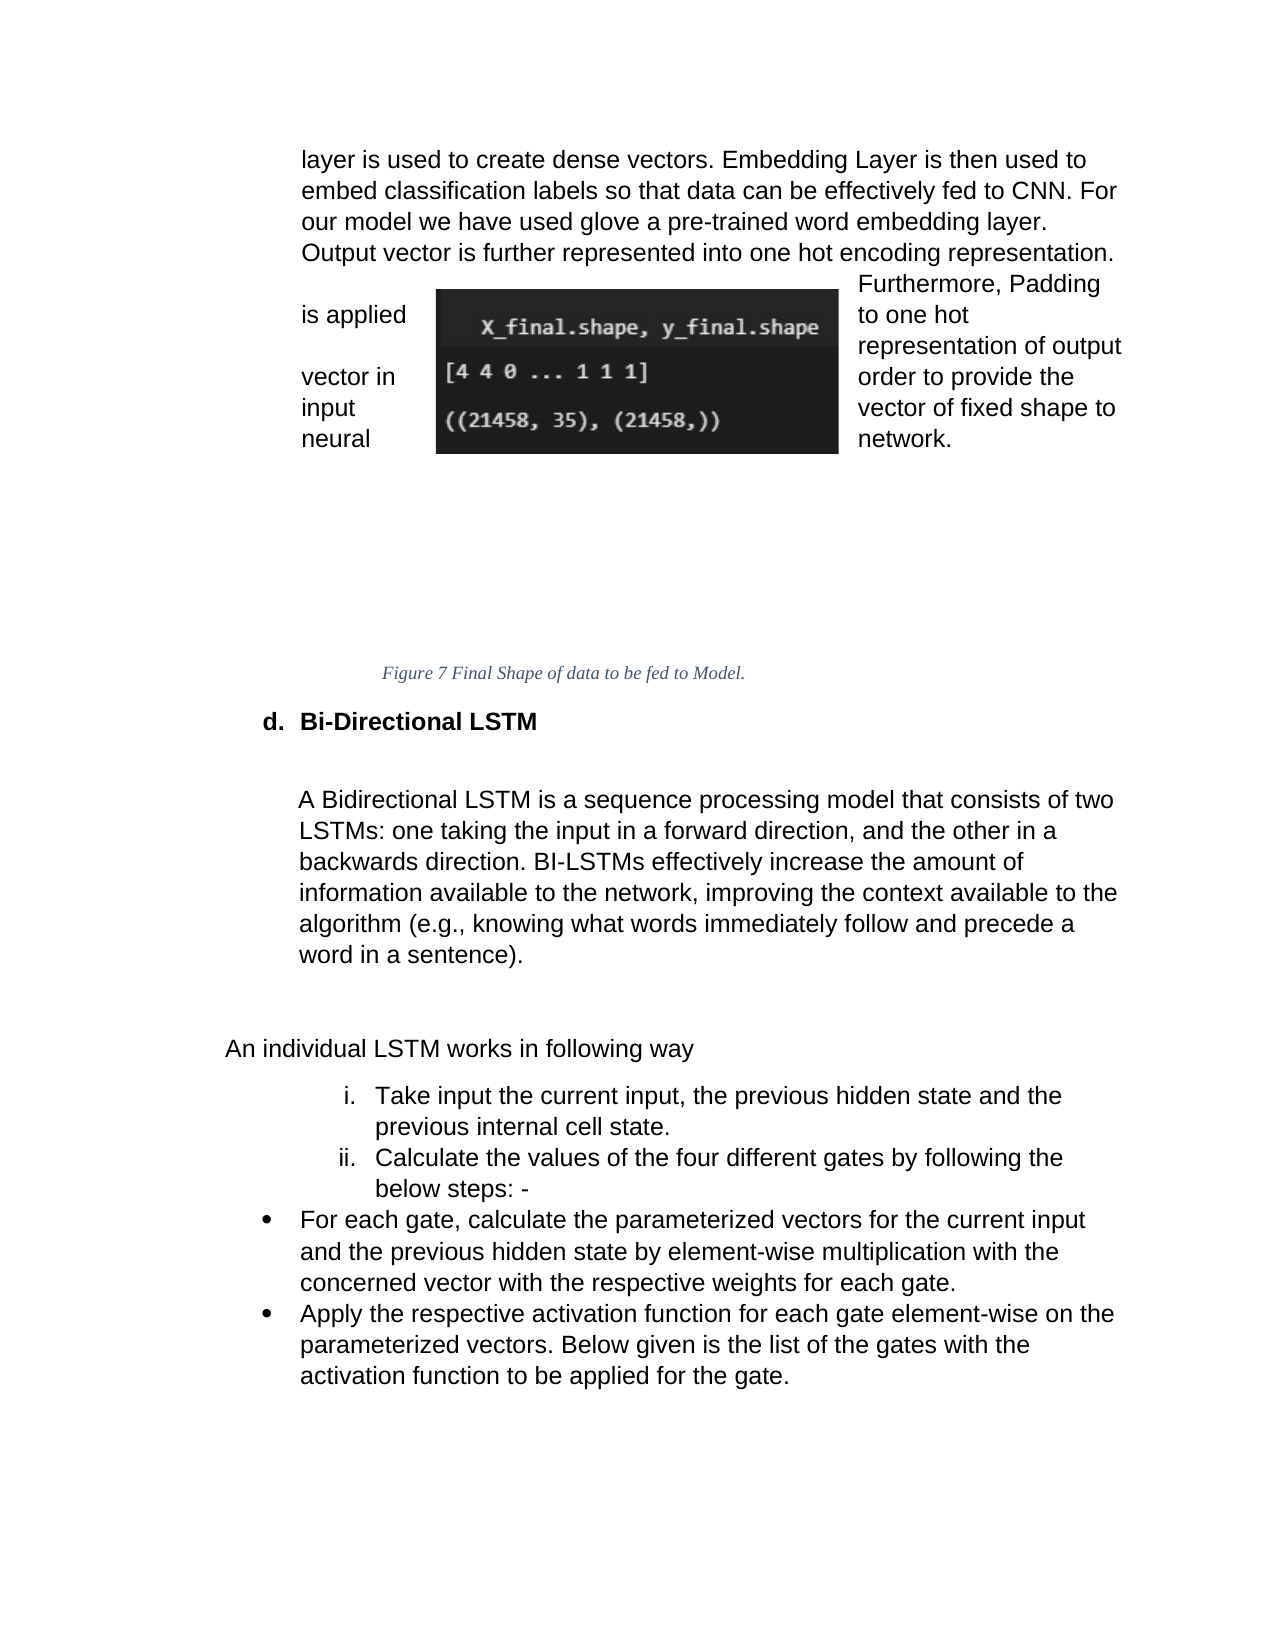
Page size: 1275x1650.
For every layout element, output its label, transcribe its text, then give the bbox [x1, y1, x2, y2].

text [300, 145, 1124, 453]
list Take input the current input, the previous hidden state and the previous internal cell state. [356, 1081, 1124, 1141]
list Calculate the values of the four different gates by following the below steps: - [356, 1143, 1124, 1203]
text An individual LSTM works in following way [225, 1034, 1124, 1063]
text A Bidirectional LSTM is a sequence processing model that consists of two LSTMs: one taking the input in a forward direction, and the other in a backwards direction. BI-LSTMs effectively increase the amount of information available to the network, improving the context available to the algorithm (e.g., knowing what words immediately follow and precede a word in a sentence). [298, 785, 1124, 969]
list For each gate, calculate the parameterized vectors for the current input and the previous hidden state by element-wise multiplication with the concerned vector with the respective weights for each gate. [262, 1205, 1124, 1296]
list Apply the respective activation function for each gate element-wise on the parameterized vectors. Below given is the list of the gates with the activation function to be applied for the gate. [262, 1299, 1124, 1389]
picture [435, 289, 839, 454]
subtitle Bi-Directional LSTM [262, 707, 1124, 735]
